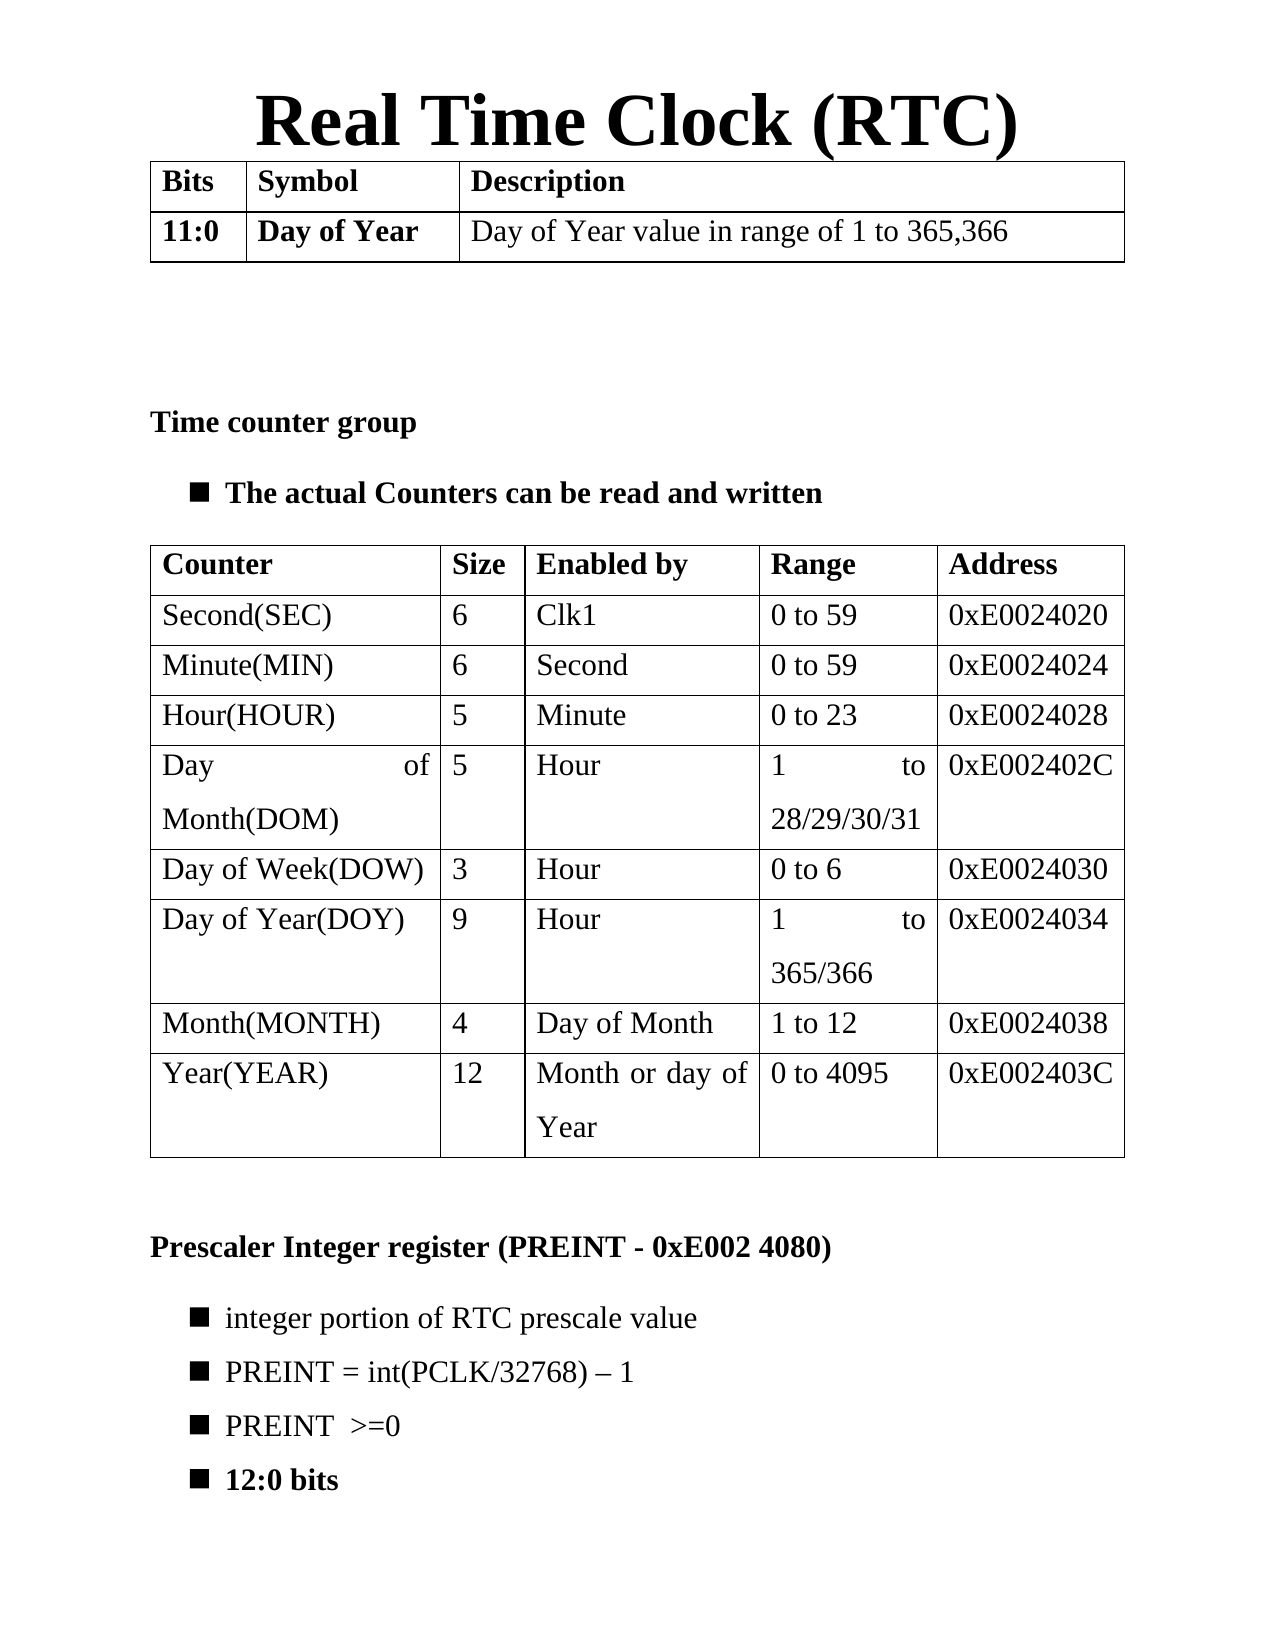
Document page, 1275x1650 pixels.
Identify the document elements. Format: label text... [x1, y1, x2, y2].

table_cell 0xE0024030 [938, 850, 1124, 899]
table_cell 9 [441, 900, 524, 1003]
table_cell Clk1 [526, 596, 759, 645]
list PREINT >=0 [187, 1407, 1125, 1443]
table_cell 0xE0024020 [938, 596, 1124, 645]
table_cell 5 [441, 746, 524, 849]
list PREINT = int(PCLK/32768) – 1 [187, 1353, 1125, 1389]
text Time counter group [150, 403, 1125, 439]
table_cell 11:0 [151, 213, 246, 261]
table_cell Minute [526, 696, 759, 745]
table_header Size [441, 546, 524, 595]
table_cell Second(SEC) [151, 596, 440, 645]
table_cell 1 to 28/29/30/31 [760, 746, 937, 849]
table_header Bits [151, 162, 246, 211]
list integer portion of RTC prescale value [187, 1299, 1125, 1335]
table_cell 0xE002403C [938, 1054, 1124, 1157]
table_cell 0 to 23 [760, 696, 937, 745]
list 12:0 bits [187, 1461, 1125, 1497]
table_cell 6 [441, 646, 524, 695]
table_cell 3 [441, 850, 524, 899]
table_cell 0xE0024024 [938, 646, 1124, 695]
table_cell 0xE0024028 [938, 696, 1124, 745]
table_cell 5 [441, 696, 524, 745]
table_cell 0 to 59 [760, 596, 937, 645]
table_cell 0 to 4095 [760, 1054, 937, 1157]
table_cell 0xE002402C [938, 746, 1124, 849]
table_cell Day of Year(DOY) [151, 900, 440, 1003]
table_cell Month or day of Year [526, 1054, 759, 1157]
table_header Range [760, 546, 937, 595]
table_cell 1 to 12 [760, 1004, 937, 1053]
table_cell 0xE0024034 [938, 900, 1124, 1003]
table_cell Day of Week(DOW) [151, 850, 440, 899]
table_cell Hour [526, 850, 759, 899]
table_cell 0 to 6 [760, 850, 937, 899]
table_cell Year(YEAR) [151, 1054, 440, 1157]
table_cell Second [526, 646, 759, 695]
table_cell 4 [441, 1004, 524, 1053]
table_cell Day of Month(DOM) [151, 746, 440, 849]
table_cell Day of Year value in range of 1 to 365,366 [460, 213, 1124, 261]
table_cell 1 to 365/366 [760, 900, 937, 1003]
table_cell Hour(HOUR) [151, 696, 440, 745]
table_cell 12 [441, 1054, 524, 1157]
list The actual Counters can be read and written [187, 474, 1125, 510]
table_header Symbol [247, 162, 459, 211]
table_cell 0 to 59 [760, 646, 937, 695]
table_cell Hour [526, 900, 759, 1003]
table_header Counter [151, 546, 440, 595]
table_header Address [938, 546, 1124, 595]
table_cell Day of Year [247, 213, 459, 261]
table_header Enabled by [526, 546, 759, 595]
table_cell 0xE0024038 [938, 1004, 1124, 1053]
table_cell Hour [526, 746, 759, 849]
table_cell Minute(MIN) [151, 646, 440, 695]
text Prescaler Integer register (PREINT - 0xE002 4080) [150, 1229, 1125, 1264]
table_header Description [460, 162, 1124, 211]
table_cell Day of Month [526, 1004, 759, 1053]
table_cell 6 [441, 596, 524, 645]
table_cell Month(MONTH) [151, 1004, 440, 1053]
